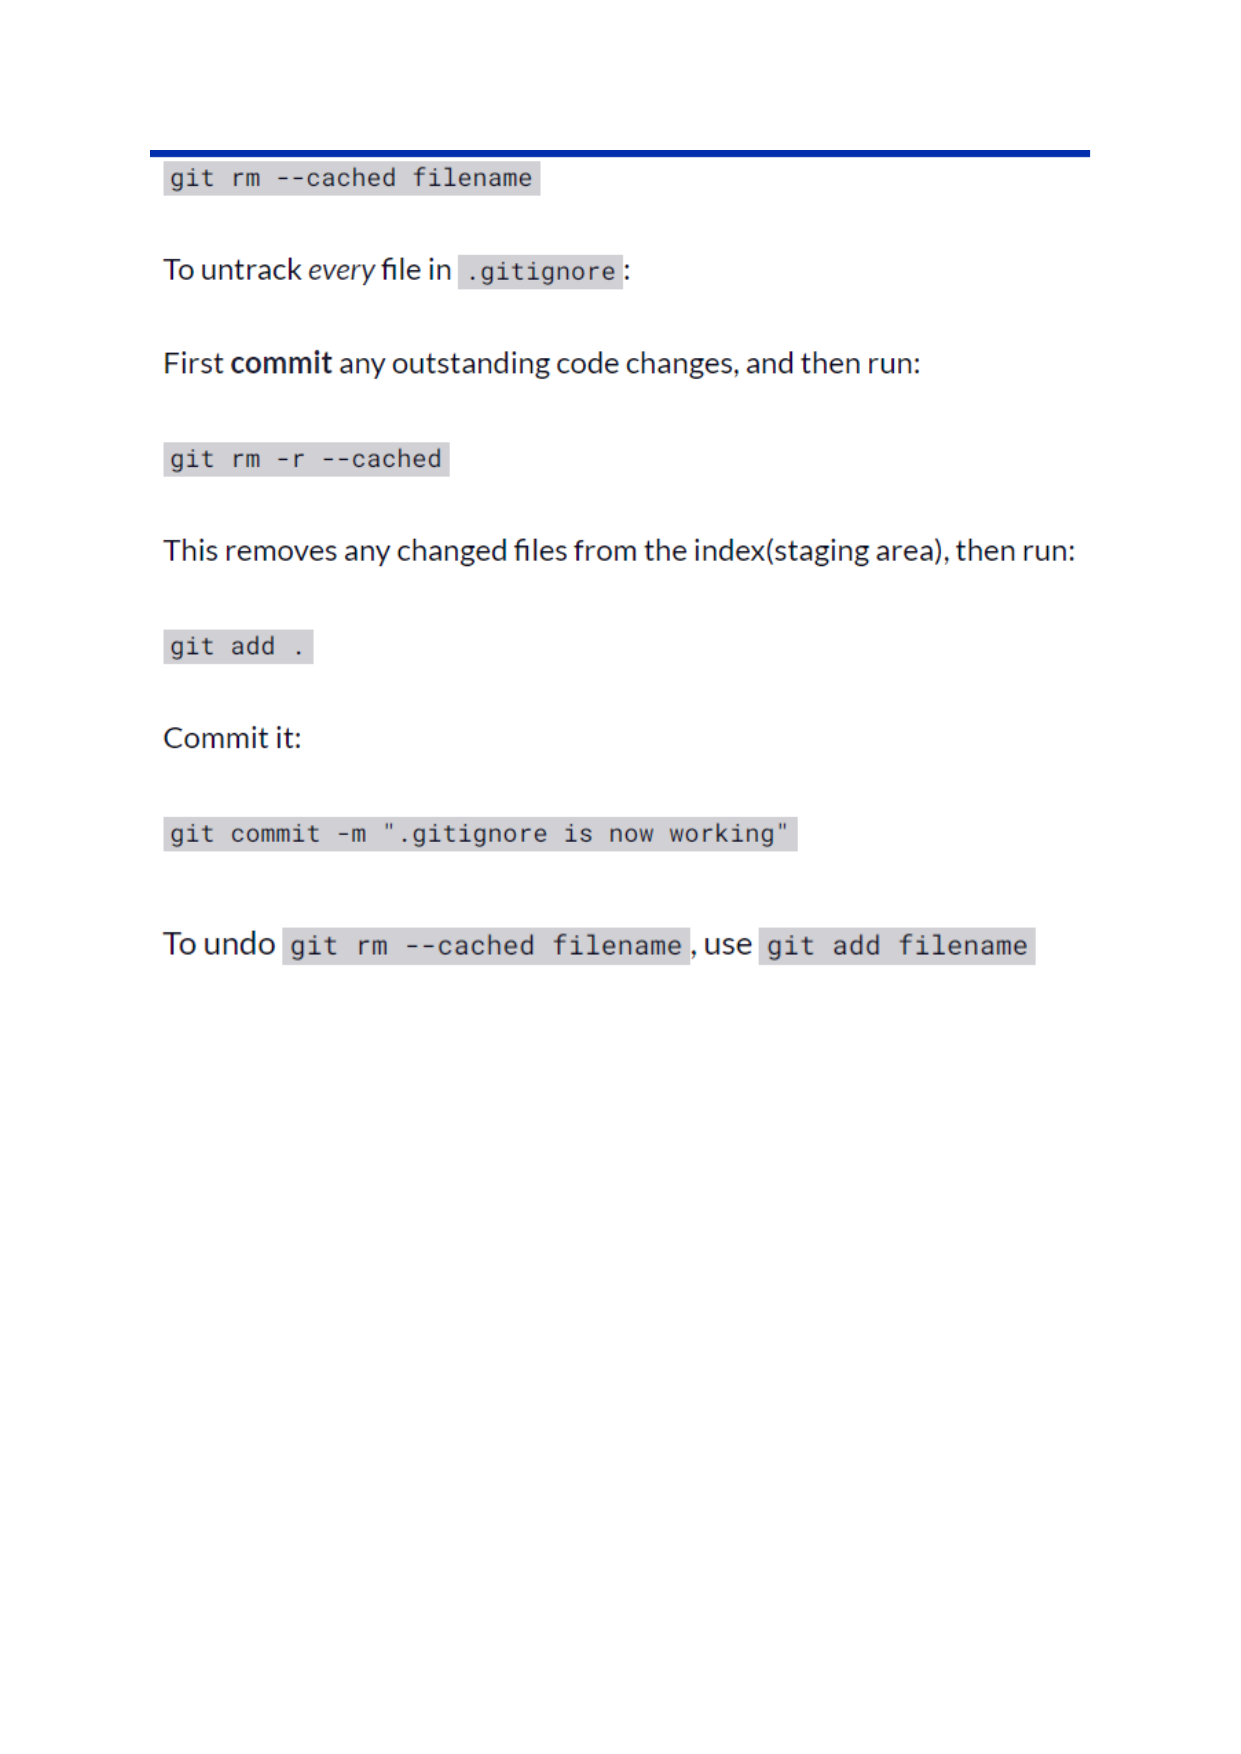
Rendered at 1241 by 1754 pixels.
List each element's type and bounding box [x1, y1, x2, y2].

picture [150, 150, 1091, 886]
picture [150, 910, 1091, 1010]
